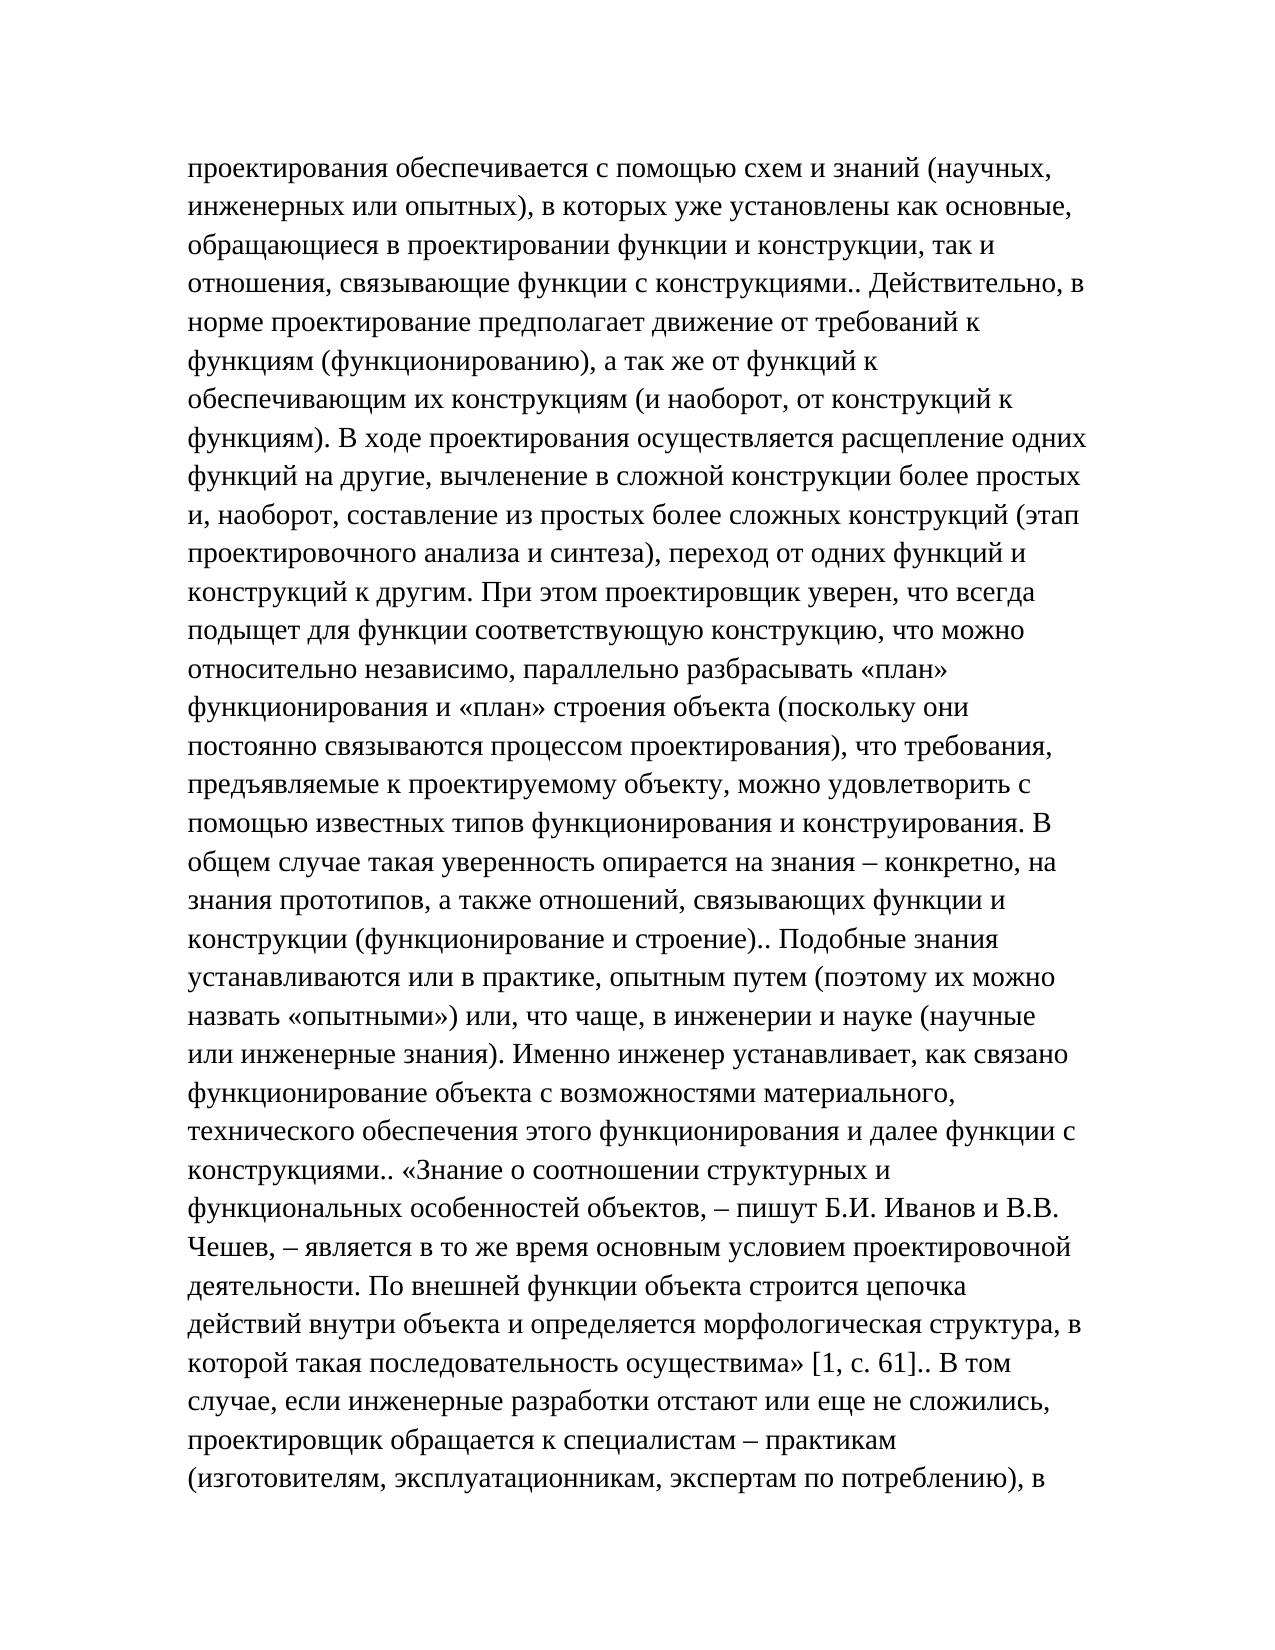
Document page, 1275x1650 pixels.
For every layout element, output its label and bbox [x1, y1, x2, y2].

text [187, 150, 1087, 1494]
